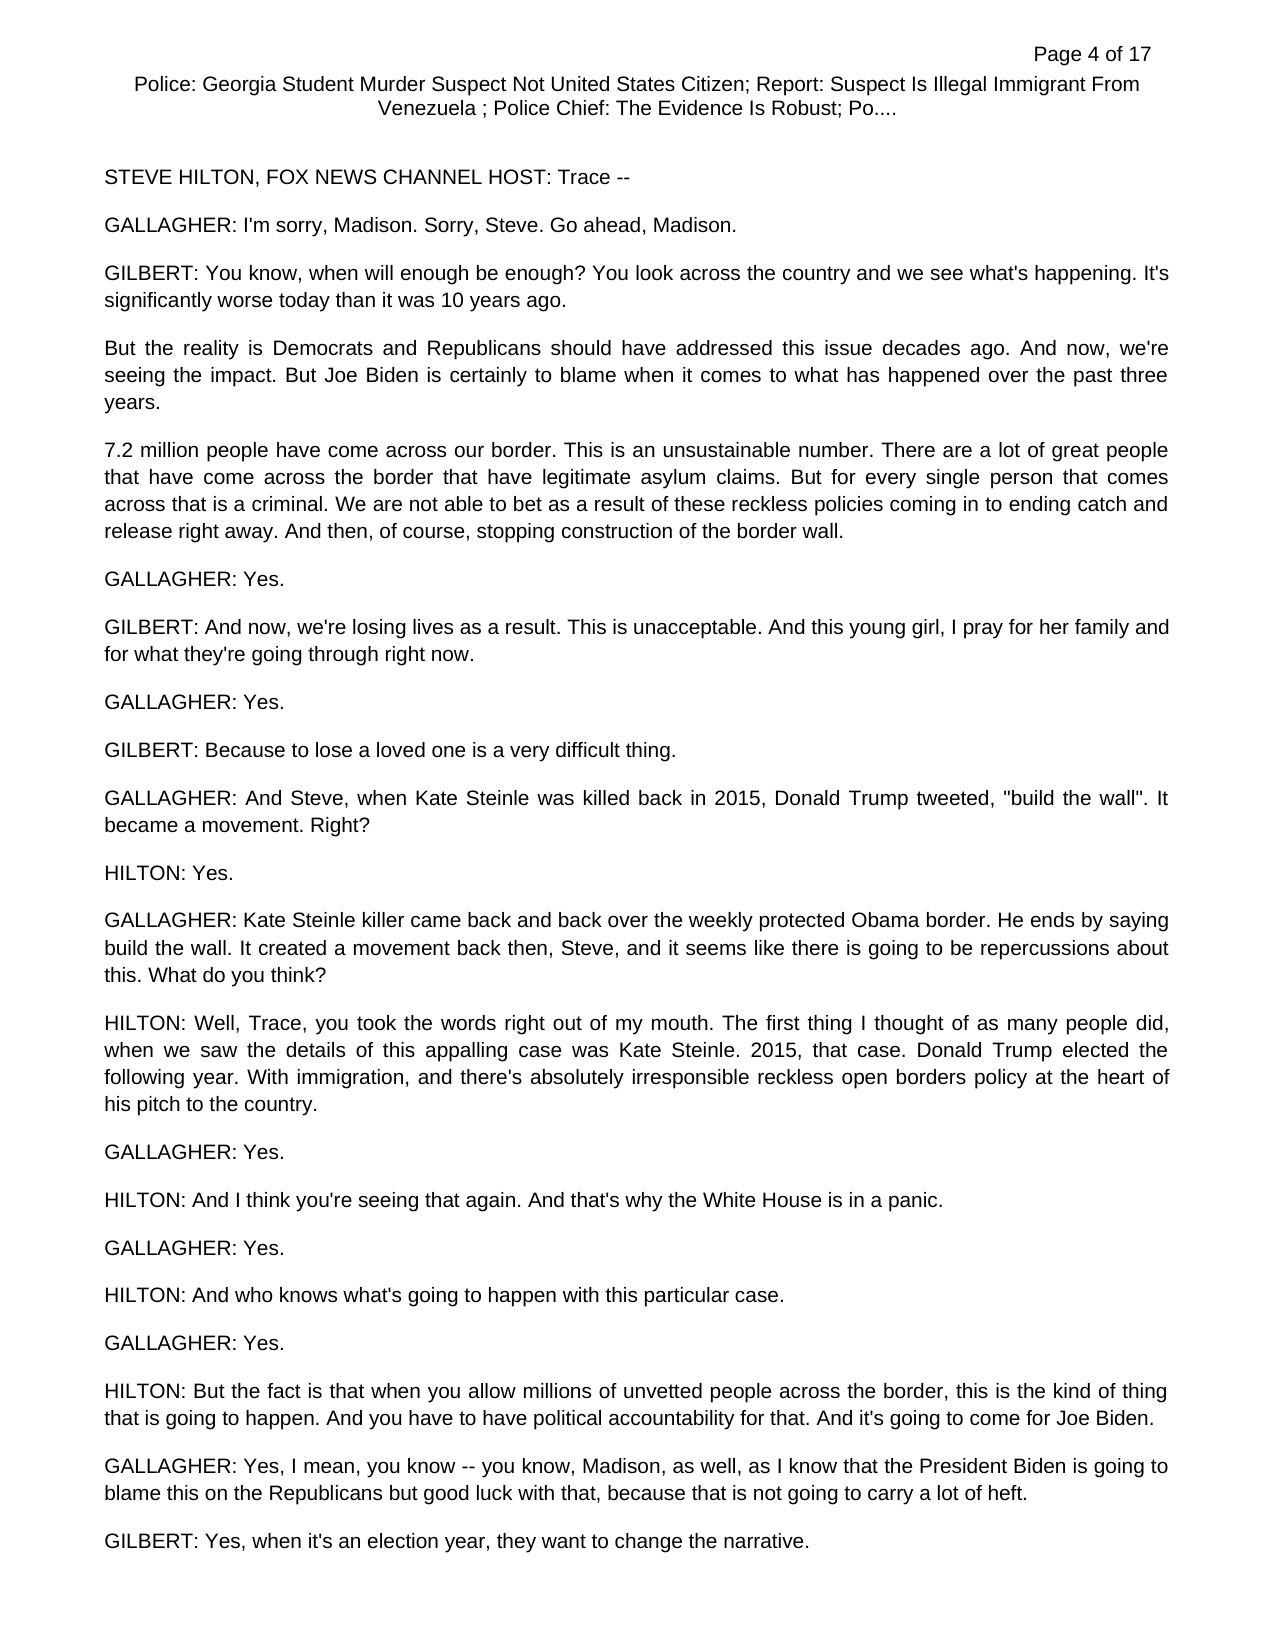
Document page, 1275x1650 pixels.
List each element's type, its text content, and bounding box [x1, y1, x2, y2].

text HILTON: And I think you're seeing that again. And that's why the White House is in a panic. [104, 1184, 1171, 1211]
text GALLAGHER: Yes, I mean, you know -- you know, Madison, as well, as I know that the President Biden is going to blame this on the Republicans but good luck with that, because that is not going to carry a lot of heft. [104, 1451, 1171, 1505]
text GALLAGHER: Yes. [104, 563, 1171, 591]
text GILBERT: Because to lose a loved one is a very difficult thing. [104, 734, 1171, 761]
text GALLAGHER: I'm sorry, Madison. Sorry, Steve. Go ahead, Madison. [104, 209, 1171, 236]
text GILBERT: You know, when will enough be enough? You look across the country and we see what's happening. It's significantly worse today than it was 10 years ago. [104, 257, 1171, 311]
text GILBERT: Yes, when it's an election year, they want to change the narrative. [104, 1526, 1171, 1553]
text HILTON: But the fact is that when you allow millions of unvetted people across the border, this is the kind of thing that is going to happen. And you have to have political accountability for that. And it's going to come for Joe Biden. [104, 1376, 1171, 1430]
text But the reality is Democrats and Republicans should have addressed this issue decades ago. And now, we're seeing the impact. But Joe Biden is certainly to blame when it comes to what has happened over the past three years. [104, 332, 1171, 413]
text GALLAGHER: Yes. [104, 1136, 1171, 1163]
text GALLAGHER: Yes. [104, 686, 1171, 713]
text GALLAGHER: Kate Steinle killer came back and back over the weekly protected Obama border. He ends by saying build the wall. It created a movement back then, Steve, and it seems like there is going to be repercussions about this. What do you think? [104, 905, 1171, 986]
text GALLAGHER: And Steve, when Kate Steinle was killed back in 2015, Donald Trump tweeted, "build the wall". It became a movement. Right? [104, 782, 1171, 836]
text HILTON: Well, Trace, you took the words right out of my mouth. The first thing I thought of as many people did, when we saw the details of this appalling case was Kate Steinle. 2015, that case. Donald Trump elected the following year. With immigration, and there's absolutely irresponsible reckless open borders policy at the heart of his pitch to the country. [104, 1007, 1171, 1116]
text GALLAGHER: Yes. [104, 1328, 1171, 1355]
text HILTON: And who knows what's going to happen with this particular case. [104, 1280, 1171, 1307]
text 7.2 million people have come across our border. This is an unsustainable number. There are a lot of great people that have come across the border that have legitimate asylum claims. But for every single person that comes across that is a criminal. We are not able to bet as a result of these reckless policies coming in to ending catch and release right away. And then, of course, stopping construction of the border wall. [104, 434, 1171, 543]
text GALLAGHER: Yes. [104, 1232, 1171, 1259]
text GILBERT: And now, we're losing lives as a result. This is unacceptable. And this young girl, I pray for her family and for what they're going through right now. [104, 611, 1171, 666]
text HILTON: Yes. [104, 857, 1171, 884]
text STEVE HILTON, FOX NEWS CHANNEL HOST: Trace -- [104, 161, 1171, 188]
